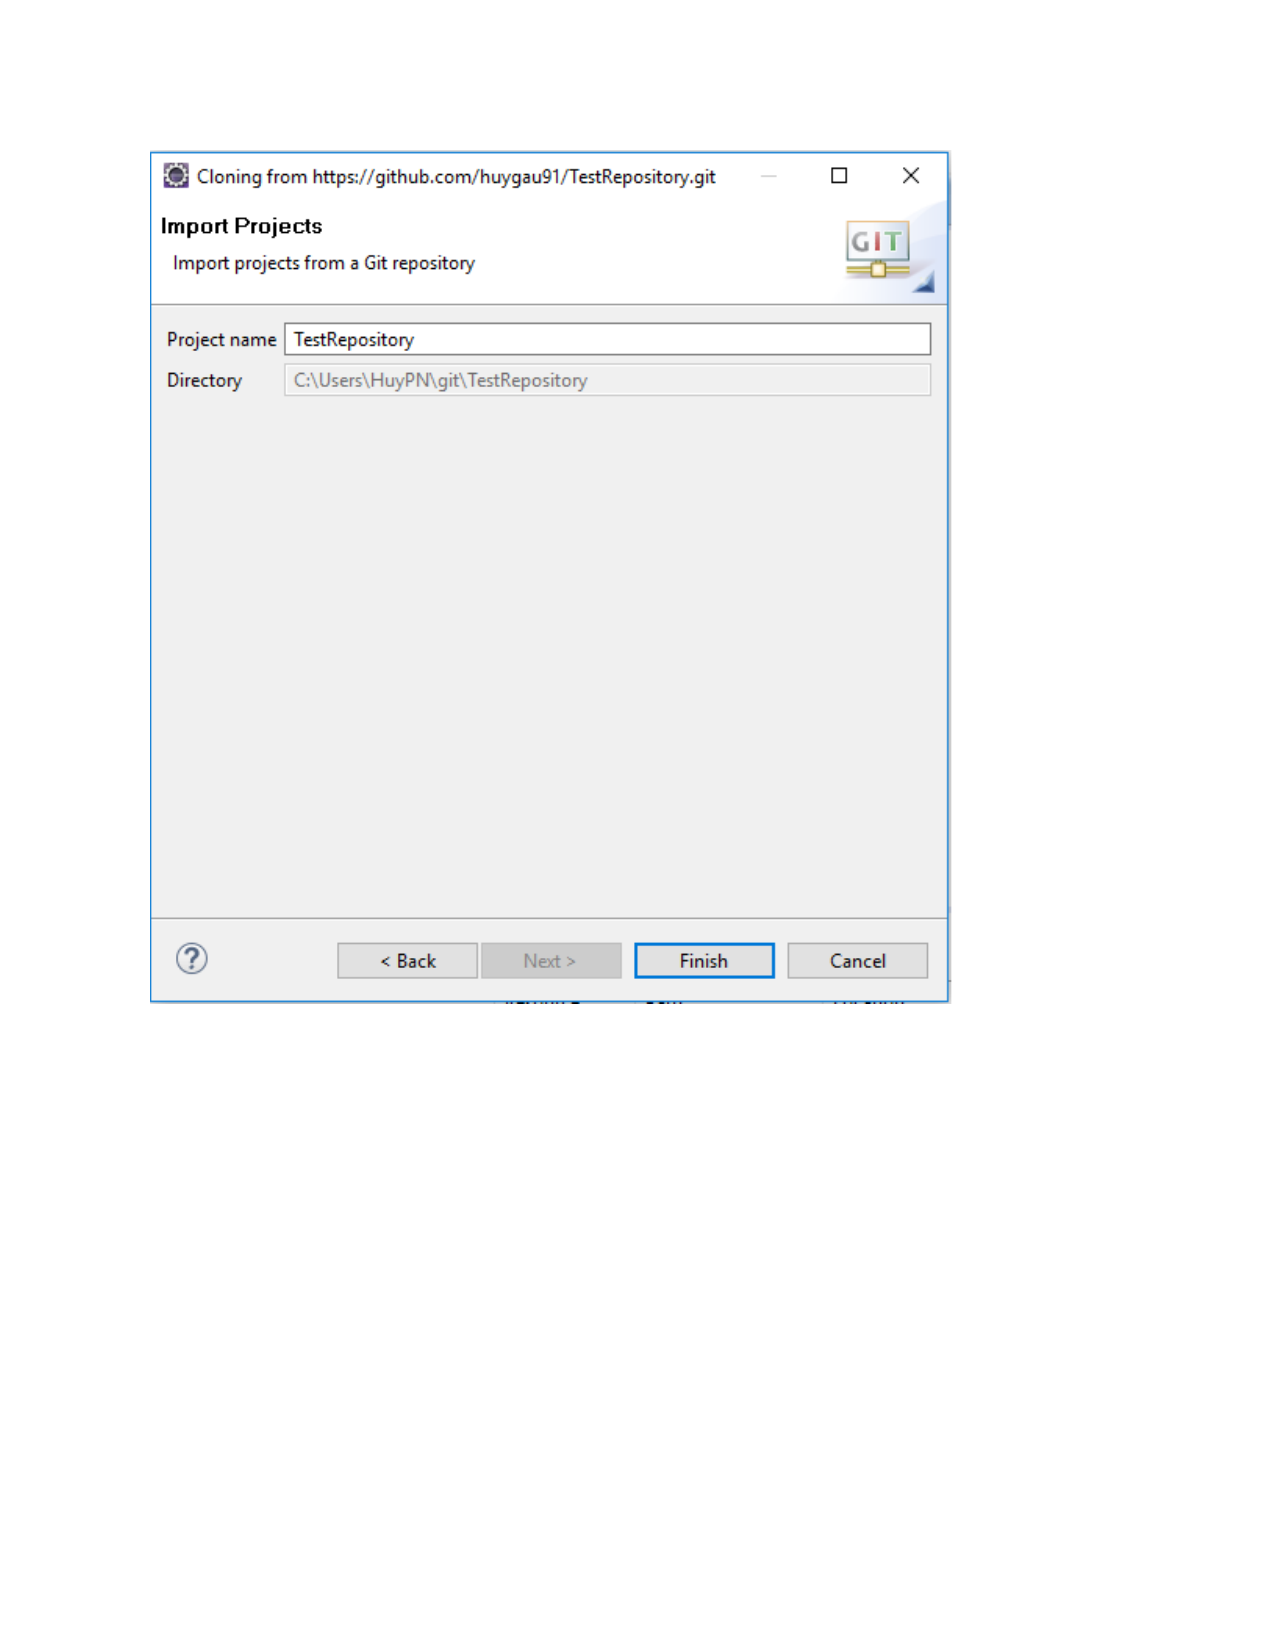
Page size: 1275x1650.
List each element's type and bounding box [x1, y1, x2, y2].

picture [150, 150, 952, 1004]
